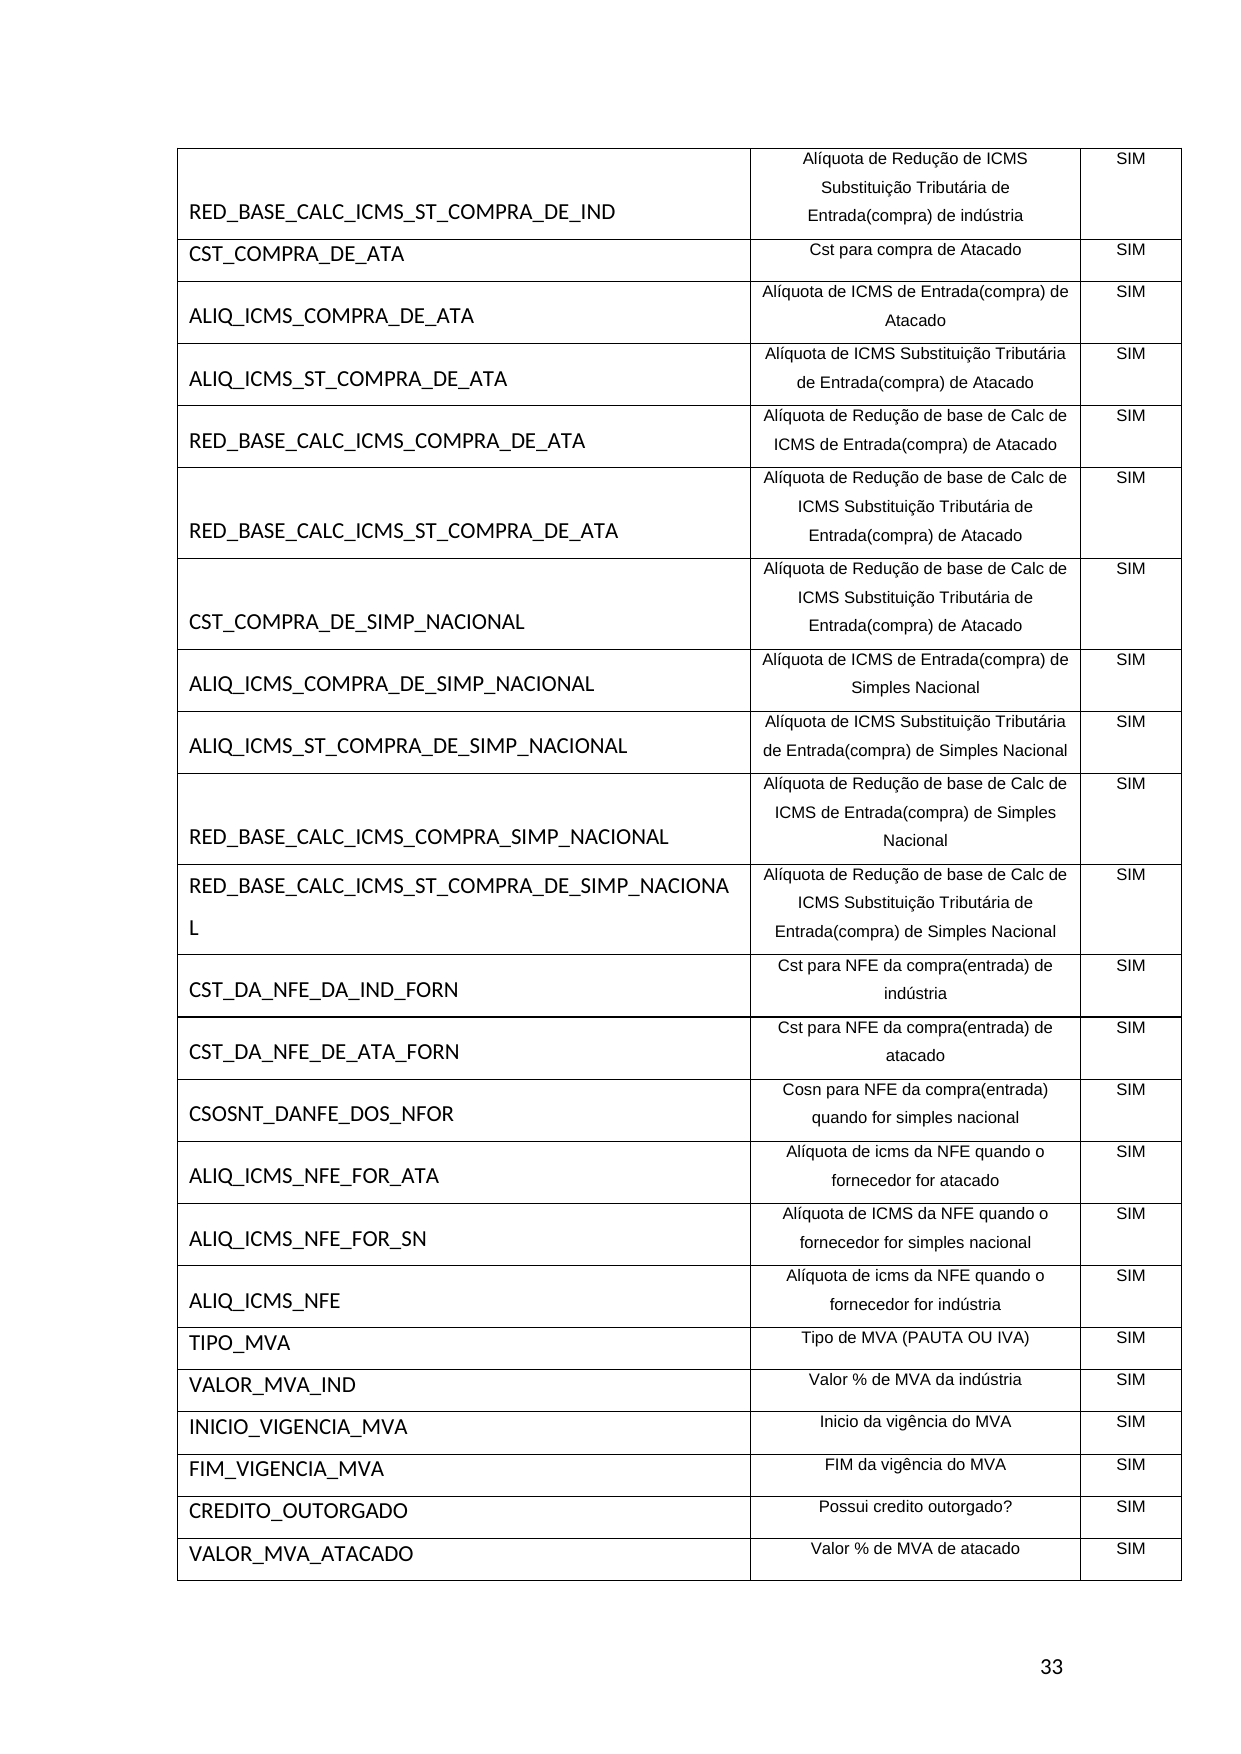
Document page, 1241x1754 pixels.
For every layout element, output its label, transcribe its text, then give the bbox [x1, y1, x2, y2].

table_cell Alíquota de Redução de base de Calc de ICMS de Entrada(compra) de Simples Nacional [751, 774, 1080, 863]
table_cell SIM [1081, 240, 1181, 281]
table_cell INICIO_VIGENCIA_MVA [178, 1412, 750, 1453]
table_cell CREDITO_OUTORGADO [178, 1497, 750, 1538]
table_cell FIM da vigência do MVA [751, 1455, 1080, 1496]
table_cell Alíquota de Redução de base de Calc de ICMS Substituição Tributária de Entrada(compra) de Atacado [751, 559, 1080, 648]
table_cell RED_BASE_CALC_ICMS_ST_COMPRA_DE_ATA [178, 468, 750, 558]
table_cell CST_COMPRA_DE_ATA [178, 240, 750, 281]
table_cell ALIQ_ICMS_ST_COMPRA_DE_SIMP_NACIONAL [178, 712, 750, 773]
table_cell RED_BASE_CALC_ICMS_COMPRA_DE_ATA [178, 406, 750, 467]
table_cell SIM [1081, 468, 1181, 558]
table_cell SIM [1081, 1539, 1181, 1580]
table_cell SIM [1081, 406, 1181, 467]
table_cell SIM [1081, 1204, 1181, 1265]
table_cell Alíquota de ICMS da NFE quando o fornecedor for simples nacional [751, 1204, 1080, 1265]
table_cell SIM [1081, 1412, 1181, 1453]
table_cell Alíquota de Redução de base de Calc de ICMS de Entrada(compra) de Atacado [751, 406, 1080, 467]
table_cell Alíquota de ICMS Substituição Tributária de Entrada(compra) de Atacado [751, 344, 1080, 405]
table_cell Alíquota de icms da NFE quando o fornecedor for indústria [751, 1266, 1080, 1327]
table_cell SIM [1081, 712, 1181, 773]
table_cell SIM [1081, 955, 1181, 1016]
table_cell SIM [1081, 1497, 1181, 1538]
table_cell Valor % de MVA de atacado [751, 1539, 1080, 1580]
table_cell Cosn para NFE da compra(entrada) quando for simples nacional [751, 1080, 1080, 1141]
table_cell CST_DA_NFE_DA_IND_FORN [178, 955, 750, 1016]
table_cell ALIQ_ICMS_COMPRA_DE_ATA [178, 282, 750, 343]
table_cell SIM [1081, 344, 1181, 405]
table_cell SIM [1081, 1370, 1181, 1411]
table_cell SIM [1081, 1266, 1181, 1327]
table_cell SIM [1081, 1080, 1181, 1141]
table_cell RED_BASE_CALC_ICMS_ST_COMPRA_DE_SIMP_NACIONAL [178, 865, 750, 954]
table_cell FIM_VIGENCIA_MVA [178, 1455, 750, 1496]
table_cell SIM [1081, 774, 1181, 863]
table_cell SIM [1081, 559, 1181, 648]
table_cell Alíquota de icms da NFE quando o fornecedor for atacado [751, 1142, 1080, 1203]
table_cell Inicio da vigência do MVA [751, 1412, 1080, 1453]
table_cell Valor % de MVA da indústria [751, 1370, 1080, 1411]
table_cell Cst para compra de Atacado [751, 240, 1080, 281]
table_cell SIM [1081, 1328, 1181, 1369]
table_cell Alíquota de ICMS de Entrada(compra) de Simples Nacional [751, 650, 1080, 711]
table_cell Alíquota de Redução de base de Calc de ICMS Substituição Tributária de Entrada(compra) de Simples Nacional [751, 865, 1080, 954]
table_cell CST_COMPRA_DE_SIMP_NACIONAL [178, 559, 750, 648]
table_cell ALIQ_ICMS_NFE_FOR_SN [178, 1204, 750, 1265]
table_cell Alíquota de ICMS Substituição Tributária de Entrada(compra) de Simples Nacional [751, 712, 1080, 773]
table_cell CST_DA_NFE_DE_ATA_FORN [178, 1018, 750, 1078]
table_cell Alíquota de Redução de ICMS Substituição Tributária de Entrada(compra) de indústria [751, 149, 1080, 238]
table_cell VALOR_MVA_IND [178, 1370, 750, 1411]
table_cell Alíquota de ICMS de Entrada(compra) de Atacado [751, 282, 1080, 343]
table_cell ALIQ_ICMS_COMPRA_DE_SIMP_NACIONAL [178, 650, 750, 711]
table_cell SIM [1081, 1018, 1181, 1078]
table_cell RED_BASE_CALC_ICMS_ST_COMPRA_DE_IND [178, 149, 750, 238]
table_cell RED_BASE_CALC_ICMS_COMPRA_SIMP_NACIONAL [178, 774, 750, 863]
table_cell SIM [1081, 1142, 1181, 1203]
table_cell ALIQ_ICMS_ST_COMPRA_DE_ATA [178, 344, 750, 405]
table_cell ALIQ_ICMS_NFE [178, 1266, 750, 1327]
table_cell Alíquota de Redução de base de Calc de ICMS Substituição Tributária de Entrada(compra) de Atacado [751, 468, 1080, 558]
table_cell SIM [1081, 650, 1181, 711]
table_cell Tipo de MVA (PAUTA OU IVA) [751, 1328, 1080, 1369]
table_cell SIM [1081, 149, 1181, 238]
table_cell CSOSNT_DANFE_DOS_NFOR [178, 1080, 750, 1141]
table_cell ALIQ_ICMS_NFE_FOR_ATA [178, 1142, 750, 1203]
table_cell SIM [1081, 1455, 1181, 1496]
table_cell SIM [1081, 282, 1181, 343]
table_cell SIM [1081, 865, 1181, 954]
table_cell Cst para NFE da compra(entrada) de indústria [751, 955, 1080, 1016]
table_cell Possui credito outorgado? [751, 1497, 1080, 1538]
table_cell TIPO_MVA [178, 1328, 750, 1369]
table_cell VALOR_MVA_ATACADO [178, 1539, 750, 1580]
table_cell Cst para NFE da compra(entrada) de atacado [751, 1018, 1080, 1078]
